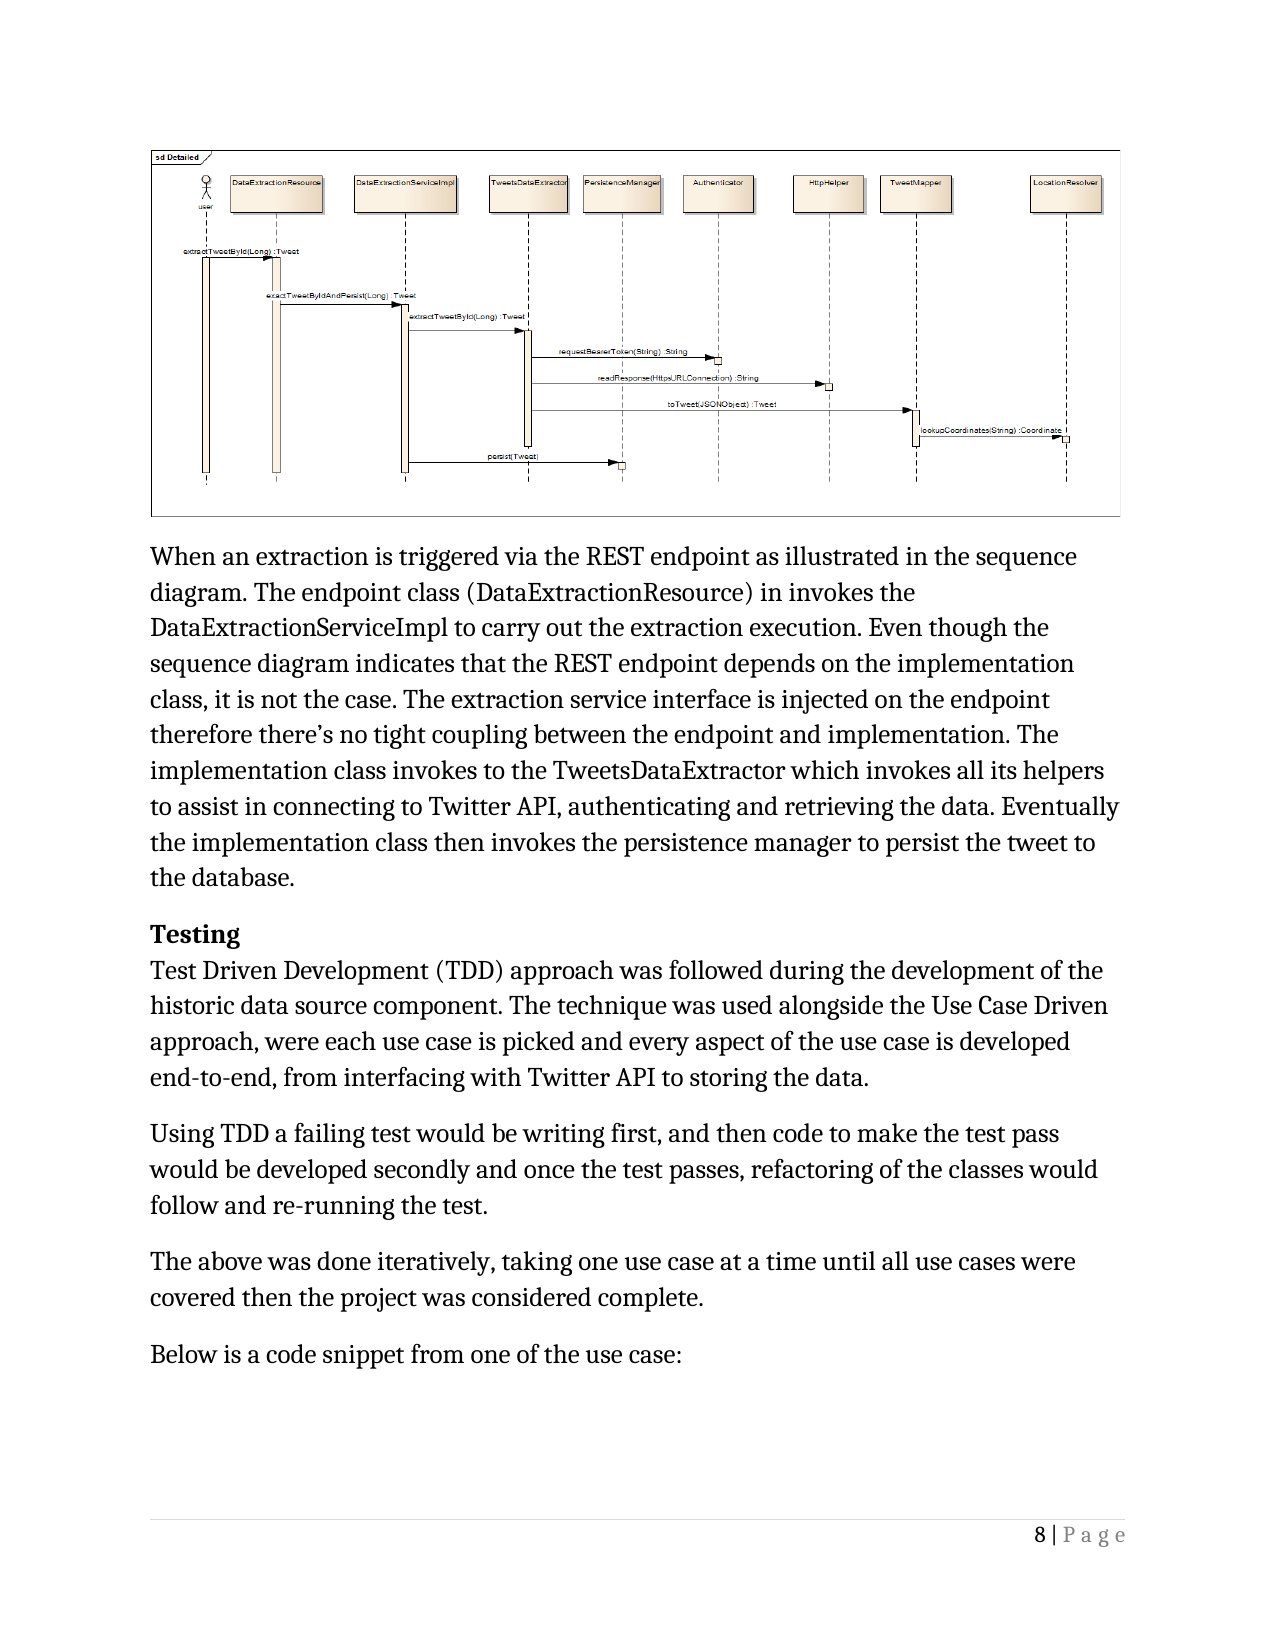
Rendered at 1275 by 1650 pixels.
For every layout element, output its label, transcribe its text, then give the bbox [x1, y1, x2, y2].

text When an extraction is triggered via the REST endpoint as illustrated in the sequence diagram. The endpoint class (DataExtractionResource) in invokes the DataExtractionServiceImpl to carry out the extraction execution. Even though the sequence diagram indicates that the REST endpoint depends on the implementation class, it is not the case. The extraction service interface is injected on the endpoint therefore there’s no tight coupling between the endpoint and implementation. The implementation class invokes to the TweetsDataExtractor which invokes all its helpers to assist in connecting to Twitter API, authenticating and retrieving the data. Eventually the implementation class then invokes the persistence manager to persist the tweet to the database. [150, 541, 1125, 893]
text Test Driven Development (TDD) approach was followed during the development of the historic data source component. The technique was used alongside the Use Case Driven approach, were each use case is picked and every aspect of the use case is developed end-to-end, from interfacing with Twitter API to storing the data. [150, 955, 1125, 1093]
subtitle Testing [150, 919, 1125, 950]
picture [150, 150, 1121, 517]
text Using TDD a failing test would be writing first, and then code to make the test pass would be developed secondly and once the test passes, refactoring of the classes would follow and re-running the test. [150, 1118, 1125, 1221]
text Below is a code snippet from one of the use case: [150, 1339, 1125, 1370]
text The above was done iteratively, taking one use case at a time until all use cases were covered then the project was considered complete. [150, 1246, 1125, 1313]
